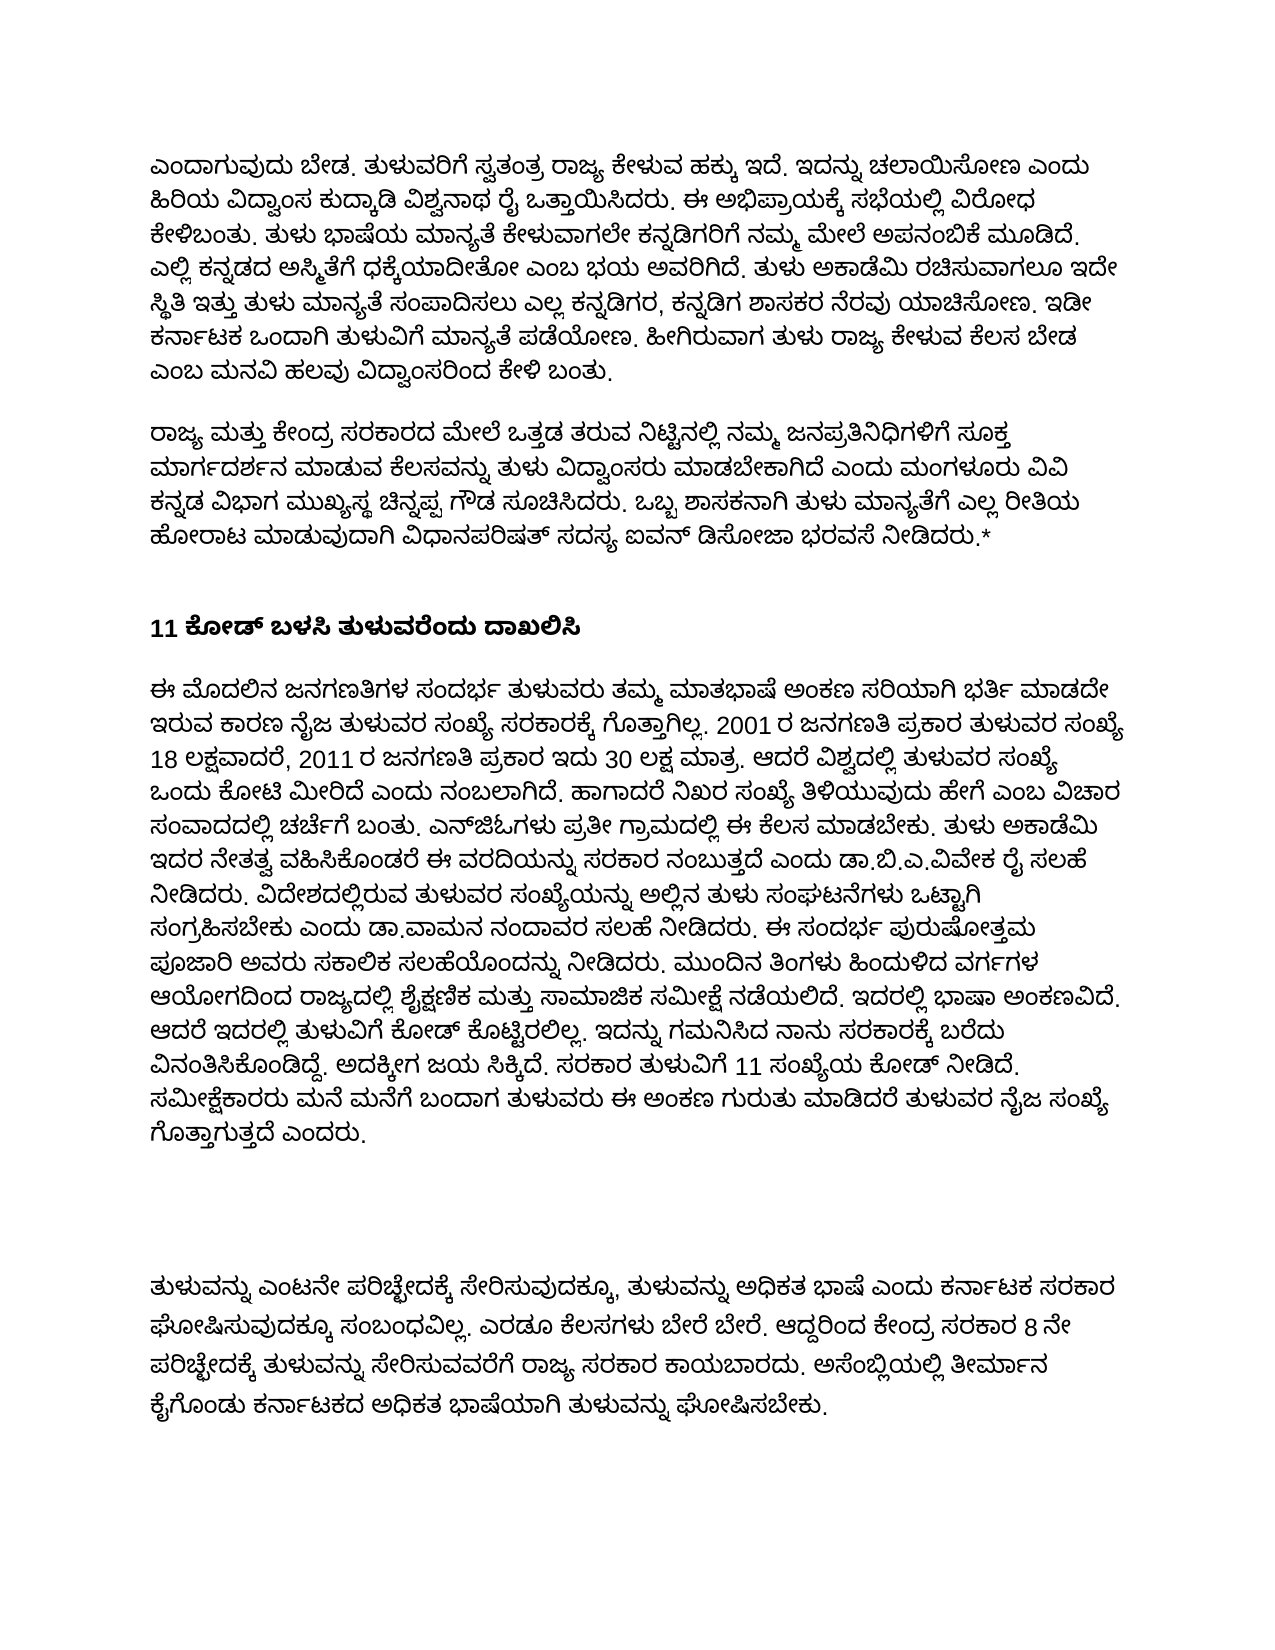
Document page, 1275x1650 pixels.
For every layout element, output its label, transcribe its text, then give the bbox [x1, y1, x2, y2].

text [150, 150, 1125, 553]
text ತುಳುವನ್ನು ಎಂಟನೇ ಪರಿಚ್ಛೇದಕ್ಕೆ ಸೇರಿಸುವುದಕ್ಕೂ, ತುಳುವನ್ನು ಅಧಿಕತ ಭಾಷೆ ಎಂದು ಕರ್ನಾಟಕ ಸರಕಾರ ಘೋಷಿಸುವುದಕ್ಕೂ ಸಂಬಂಧವಿಲ್ಲ. ಎರಡೂ ಕೆಲಸಗಳು ಬೇರೆ ಬೇರೆ. ಆದ್ದರಿಂದ ಕೇಂದ್ರ ಸರಕಾರ 8ನೇ ಪರಿಚ್ಛೇದಕ್ಕೆ ತುಳುವನ್ನು ಸೇರಿಸುವವರೆಗೆ ರಾಜ್ಯ ಸರಕಾರ ಕಾಯಬಾರದು. ಅಸೆಂಬ್ಲಿಯಲ್ಲಿ ತೀರ್ಮಾನ ಕೈಗೊಂಡು ಕರ್ನಾಟಕದ ಅಧಿಕತ ಭಾಷೆಯಾಗಿ ತುಳುವನ್ನು ಘೋಷಿಸಬೇಕು. [150, 1237, 1125, 1422]
text 11 ಕೋಡ್ ಬಳಸಿ ತುಳುವರೆಂದು ದಾಖಲಿಸಿ ಈ ಮೊದಲಿನ ಜನಗಣತಿಗಳ ಸಂದರ್ಭ ತುಳುವರು ತಮ್ಮ ಮಾತಭಾಷೆ ಅಂಕಣ ಸರಿಯಾಗಿ ಭರ್ತಿ ಮಾಡದೇ ಇರುವ ಕಾರಣ ನೈಜ ತುಳುವರ ಸಂಖ್ಯೆ ಸರಕಾರಕ್ಕೆ ಗೊತ್ತಾಗಿಲ್ಲ. 2001ರ ಜನಗಣತಿ ಪ್ರಕಾರ ತುಳುವರ ಸಂಖ್ಯೆ 18 ಲಕ್ಷವಾದರೆ, 2011ರ ಜನಗಣತಿ ಪ್ರಕಾರ ಇದು 30 ಲಕ್ಷ ಮಾತ್ರ. ಆದರೆ ವಿಶ್ವದಲ್ಲಿ ತುಳುವರ ಸಂಖ್ಯೆ ಒಂದು ಕೋಟಿ ಮೀರಿದೆ ಎಂದು ನಂಬಲಾಗಿದೆ. ಹಾಗಾದರೆ ನಿಖರ ಸಂಖ್ಯೆ ತಿಳಿಯುವುದು ಹೇಗೆ ಎಂಬ ವಿಚಾರ ಸಂವಾದದಲ್ಲಿ ಚರ್ಚೆಗೆ ಬಂತು. ಎನ್‌ಜಿಓಗಳು ಪ್ರತೀ ಗ್ರಾಮದಲ್ಲಿ ಈ ಕೆಲಸ ಮಾಡಬೇಕು. ತುಳು ಅಕಾಡೆಮಿ ಇದರ ನೇತತ್ವ ವಹಿಸಿಕೊಂಡರೆ ಈ ವರದಿಯನ್ನು ಸರಕಾರ ನಂಬುತ್ತದೆ ಎಂದು ಡಾ.ಬಿ.ಎ.ವಿವೇಕ ರೈ ಸಲಹೆ ನೀಡಿದರು. ವಿದೇಶದಲ್ಲಿರುವ ತುಳುವರ ಸಂಖ್ಯೆಯನ್ನು ಅಲ್ಲಿನ ತುಳು ಸಂಘಟನೆಗಳು ಒಟ್ಟಾಗಿ ಸಂಗ್ರಹಿಸಬೇಕು ಎಂದು ಡಾ.ವಾಮನ ನಂದಾವರ ಸಲಹೆ ನೀಡಿದರು. ಈ ಸಂದರ್ಭ ಪುರುಷೋತ್ತಮ ಪೂಜಾರಿ ಅವರು ಸಕಾಲಿಕ ಸಲಹೆಯೊಂದನ್ನು ನೀಡಿದರು. ಮುಂದಿನ ತಿಂಗಳು ಹಿಂದುಳಿದ ವರ್ಗಗಳ ಆಯೋಗದಿಂದ ರಾಜ್ಯದಲ್ಲಿ ಶೈಕ್ಷಣಿಕ ಮತ್ತು ಸಾಮಾಜಿಕ ಸಮೀಕ್ಷೆ ನಡೆಯಲಿದೆ. ಇದರಲ್ಲಿ ಭಾಷಾ ಅಂಕಣವಿದೆ. ಆದರೆ ಇದರಲ್ಲಿ ತುಳುವಿಗೆ ಕೋಡ್ ಕೊಟ್ಟಿರಲಿಲ್ಲ. ಇದನ್ನು ಗಮನಿಸಿದ ನಾನು ಸರಕಾರಕ್ಕೆ ಬರೆದು ವಿನಂತಿಸಿಕೊಂಡಿದ್ದೆ. ಅದಕ್ಕೀಗ ಜಯ ಸಿಕ್ಕಿದೆ. ಸರಕಾರ ತುಳುವಿಗೆ 11 ಸಂಖ್ಯೆಯ ಕೋಡ್ ನೀಡಿದೆ. ಸಮೀಕ್ಷೆಕಾರರು ಮನೆ ಮನೆಗೆ ಬಂದಾಗ ತುಳುವರು ಈ ಅಂಕಣ ಗುರುತು ಮಾಡಿದರೆ ತುಳುವರ ನೈಜ ಸಂಖ್ಯೆ ಗೊತ್ತಾಗುತ್ತದೆ ಎಂದರು. [150, 553, 1125, 1151]
